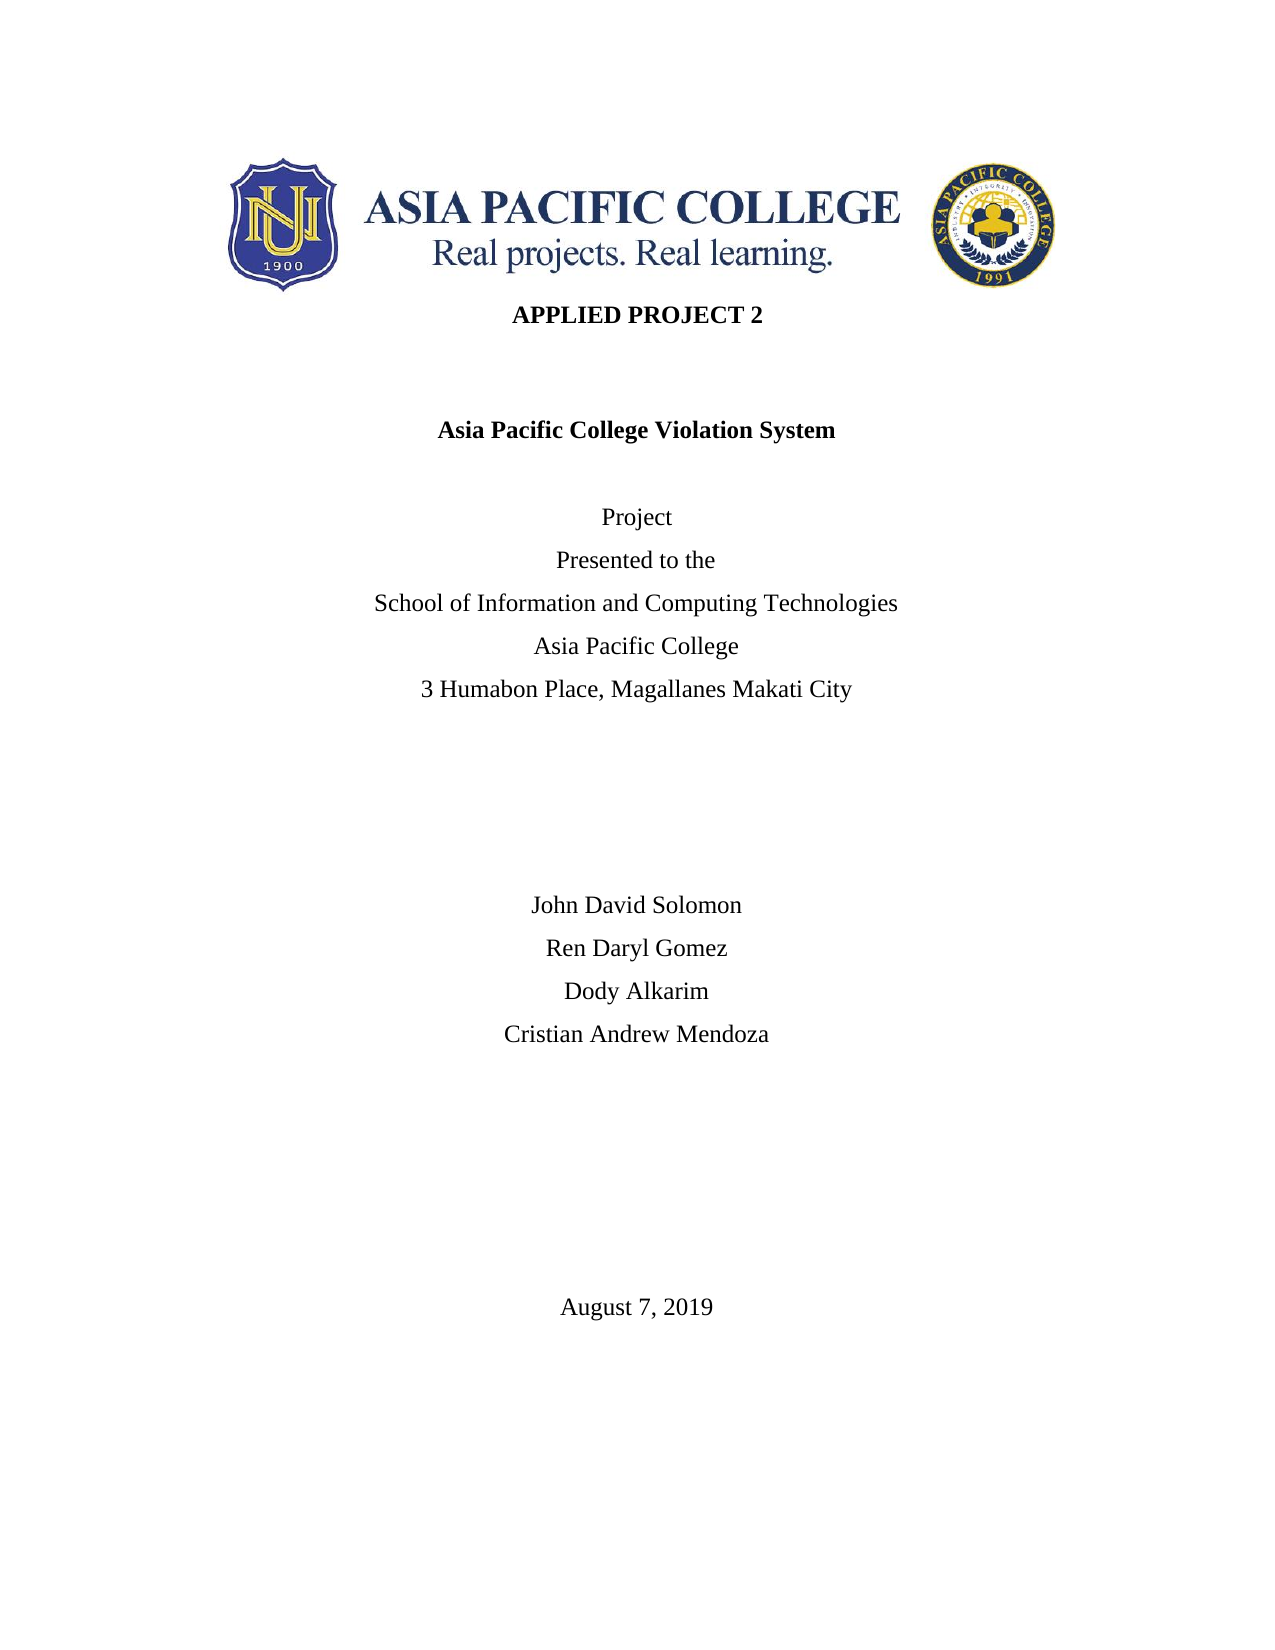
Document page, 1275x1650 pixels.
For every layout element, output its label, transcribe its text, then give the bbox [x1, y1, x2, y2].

text John David Solomon [159, 890, 1039, 918]
text Cristian Andrew Mendoza [159, 1019, 1039, 1048]
text Ren Daryl Gomez [159, 933, 1039, 962]
text Presented to the [234, 545, 1037, 573]
text APPLIED PROJECT 2 [235, 301, 1039, 329]
picture [219, 150, 1056, 301]
text School of Information and Computing Technologies [234, 588, 1038, 617]
text 3 Humabon Place, Magallanes Makati City [234, 674, 1039, 703]
text Project [234, 502, 1039, 530]
text August 7, 2019 [234, 1292, 1039, 1321]
text Dody Alkarim [159, 976, 1039, 1005]
text Asia Pacific College Violation System [234, 415, 1039, 444]
text Asia Pacific College [234, 631, 1038, 660]
